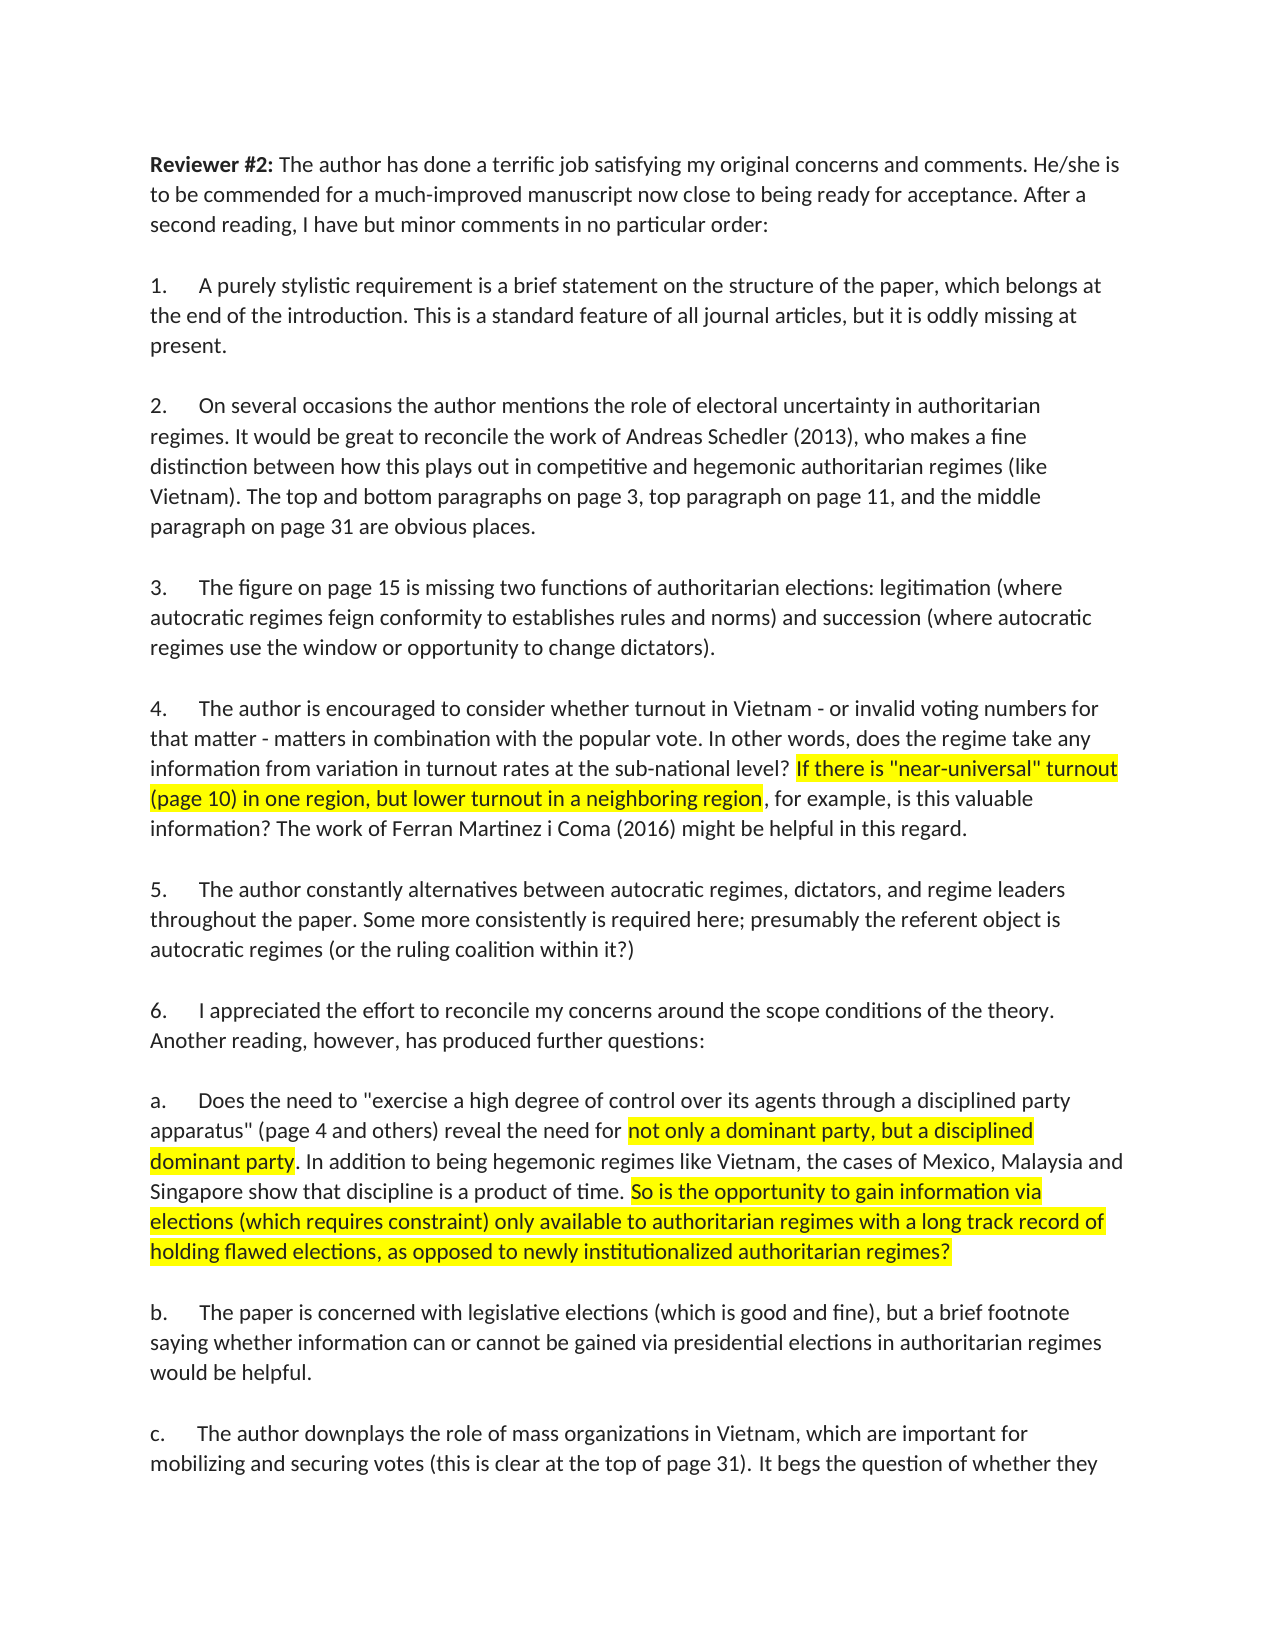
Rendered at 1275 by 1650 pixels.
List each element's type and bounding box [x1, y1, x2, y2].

text [150, 150, 1125, 1477]
